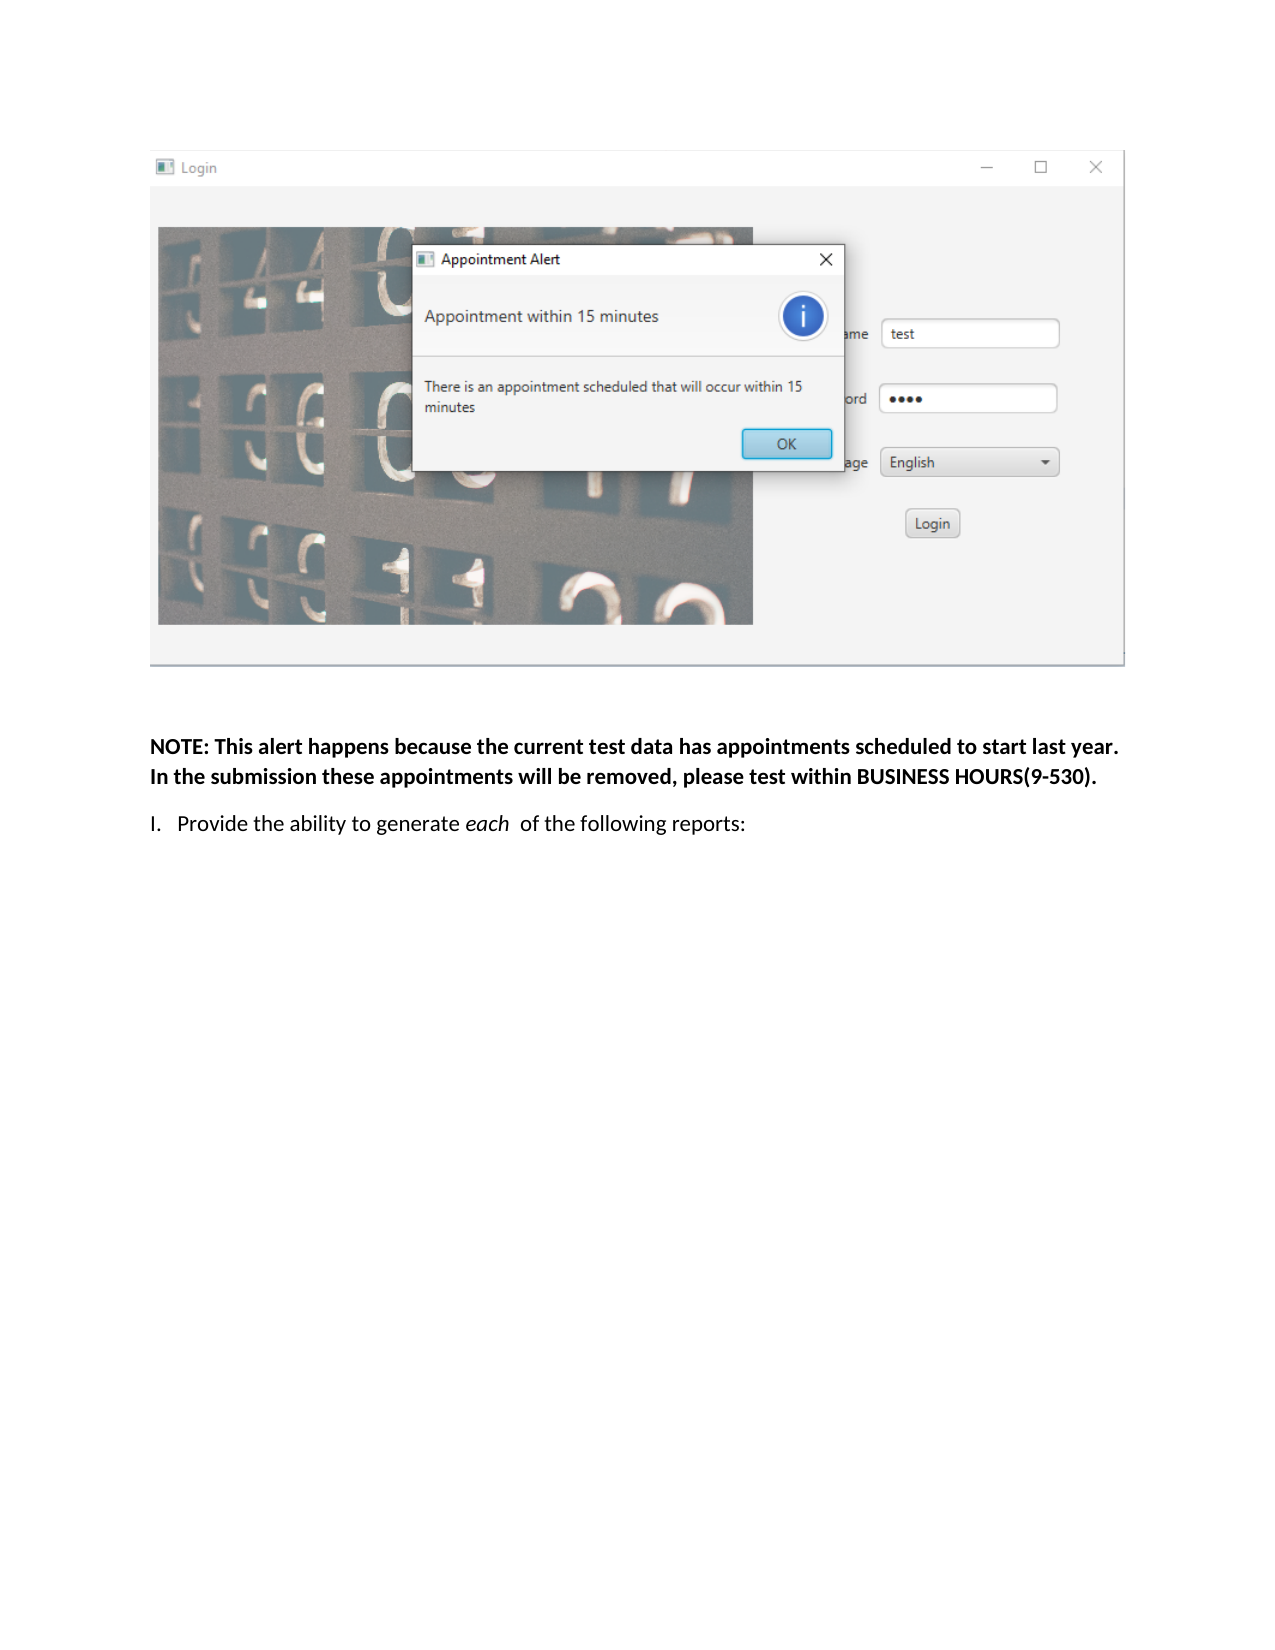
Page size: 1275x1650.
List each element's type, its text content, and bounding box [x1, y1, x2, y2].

picture [150, 150, 1125, 667]
text I. Provide the ability to generate each of the following reports: [150, 809, 1125, 837]
text NOTE: This alert happens because the current test data has appointments scheduled to start last year. In the submission these appointments will be removed, please test within BUSINESS HOURS(9-530). [150, 732, 1125, 790]
